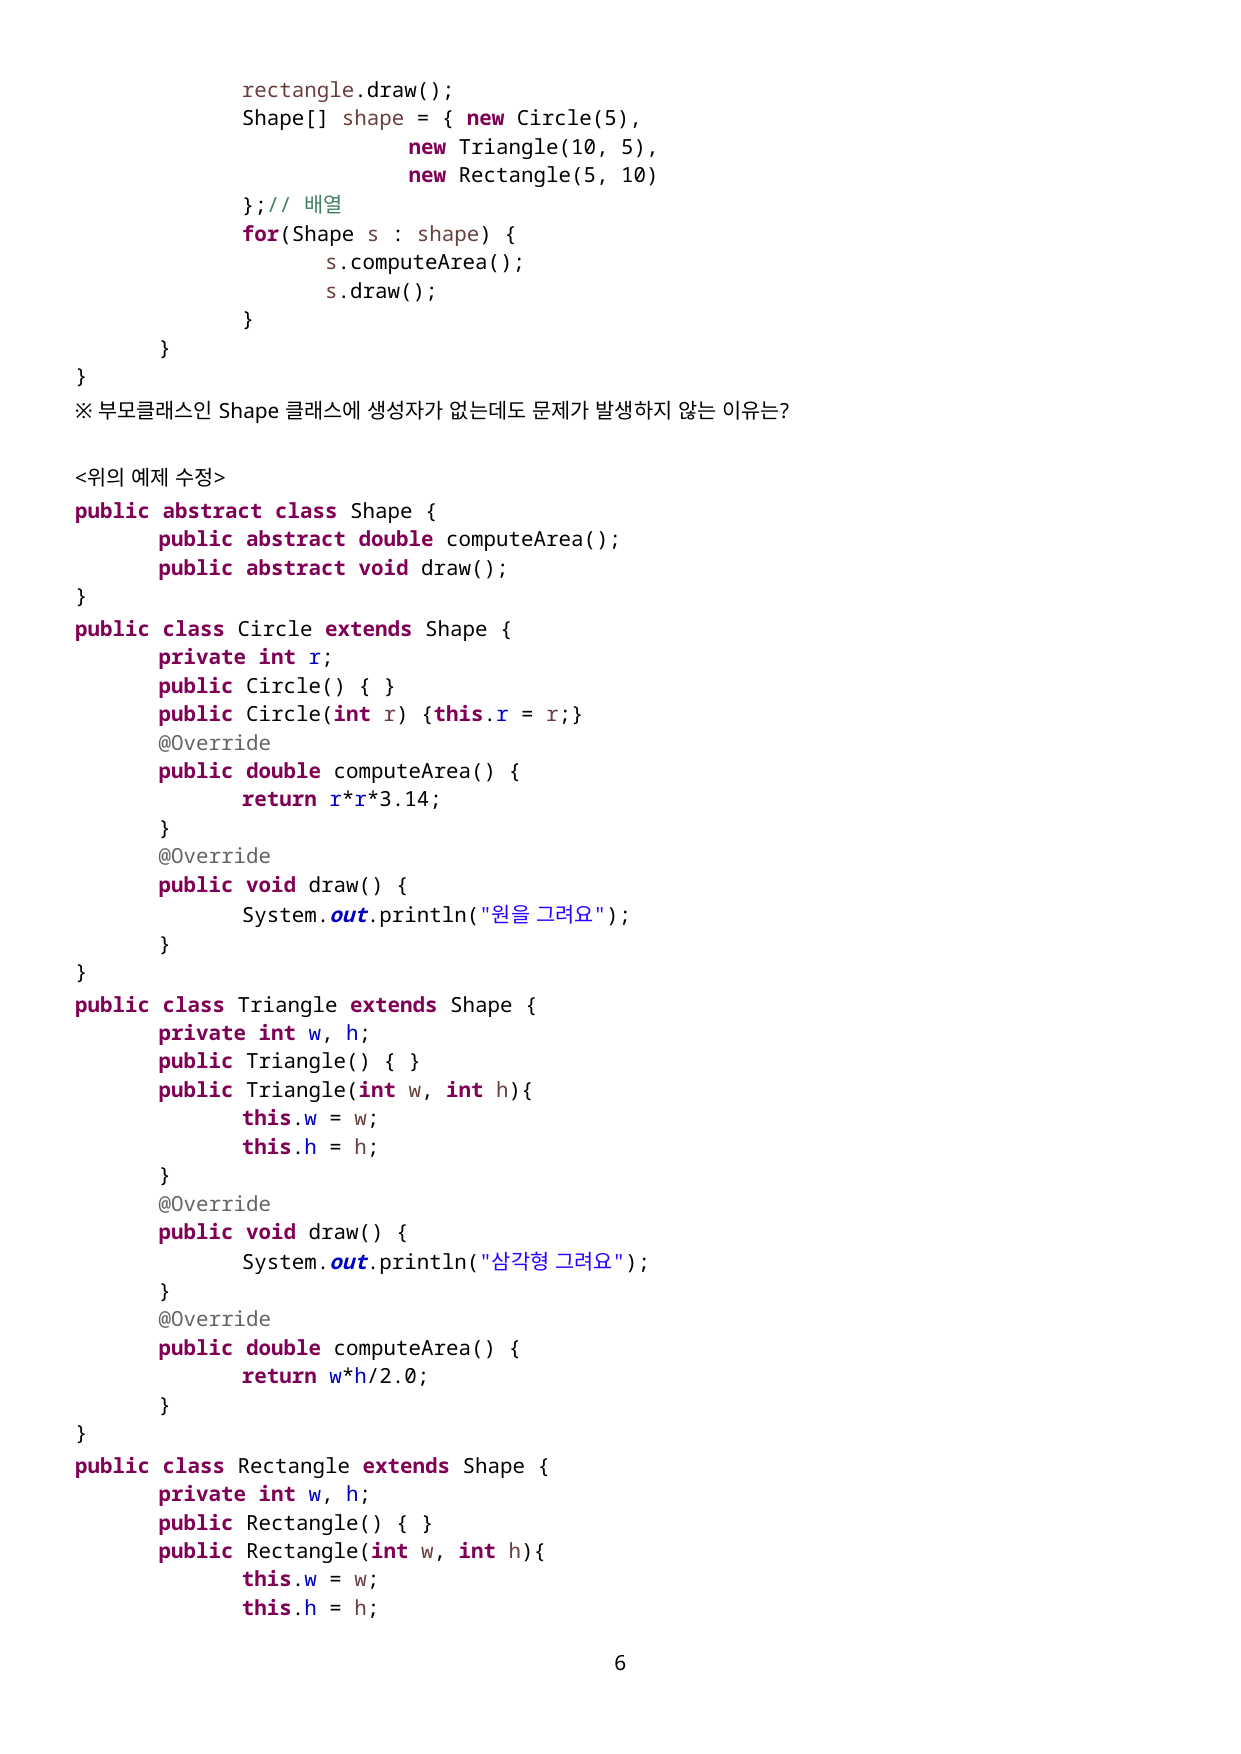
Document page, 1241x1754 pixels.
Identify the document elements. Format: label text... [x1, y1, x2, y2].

text } [75, 1418, 1165, 1447]
text public Rectangle() { } [75, 1508, 1165, 1536]
text return w*h/2.0; [75, 1361, 1165, 1390]
text public abstract double computeArea(); [75, 524, 1165, 553]
text private int w, h; [75, 1479, 1165, 1508]
text <위의 예제 수정> [75, 461, 1165, 492]
text } [75, 581, 1165, 610]
text @Override [75, 1189, 1165, 1217]
text for(Shape s : shape) { [75, 219, 1165, 247]
text } [75, 1276, 1165, 1304]
text this.h = h; [75, 1132, 1165, 1160]
text ※ 부모클래스인 Shape 클래스에 생성자가 없는데도 문제가 발생하지 않는 이유는? [75, 394, 1165, 424]
text public double computeArea() { [75, 756, 1165, 784]
text } [75, 1160, 1165, 1189]
text @Override [75, 728, 1165, 756]
text } [75, 1390, 1165, 1418]
text this.h = h; [75, 1593, 1165, 1621]
text public void draw() { [75, 1217, 1165, 1246]
text private int r; [75, 642, 1165, 671]
text this.w = w; [75, 1103, 1165, 1132]
text public class Rectangle extends Shape { [75, 1451, 1165, 1479]
text this.w = w; [75, 1564, 1165, 1593]
text public Circle() { } [75, 671, 1165, 699]
text } [75, 361, 1165, 390]
text };// 배열 [75, 189, 1165, 219]
text } [75, 957, 1165, 986]
text public Rectangle(int w, int h){ [75, 1536, 1165, 1564]
text } [75, 929, 1165, 957]
text System.out.println("삼각형 그려요"); [75, 1246, 1165, 1276]
text s.computeArea(); [75, 247, 1165, 276]
text public abstract class Shape { [75, 496, 1165, 524]
text new Triangle(10, 5), [75, 132, 1165, 160]
text public class Triangle extends Shape { [75, 990, 1165, 1018]
text s.draw(); [75, 276, 1165, 304]
text } [75, 304, 1165, 333]
text public Triangle(int w, int h){ [75, 1075, 1165, 1103]
text public double computeArea() { [75, 1333, 1165, 1361]
text private int w, h; [75, 1018, 1165, 1047]
text Shape[] shape = { new Circle(5), [75, 103, 1165, 132]
text System.out.println("원을 그려요"); [75, 898, 1165, 929]
text @Override [75, 1304, 1165, 1333]
text } [75, 813, 1165, 841]
text public Triangle() { } [75, 1047, 1165, 1075]
text public Circle(int r) {this.r = r;} [75, 699, 1165, 728]
text } [75, 333, 1165, 361]
text @Override [75, 841, 1165, 870]
text rectangle.draw(); [75, 75, 1165, 103]
text new Rectangle(5, 10) [75, 160, 1165, 189]
text return r*r*3.14; [75, 784, 1165, 813]
text public class Circle extends Shape { [75, 614, 1165, 642]
text public abstract void draw(); [75, 553, 1165, 581]
text public void draw() { [75, 870, 1165, 898]
